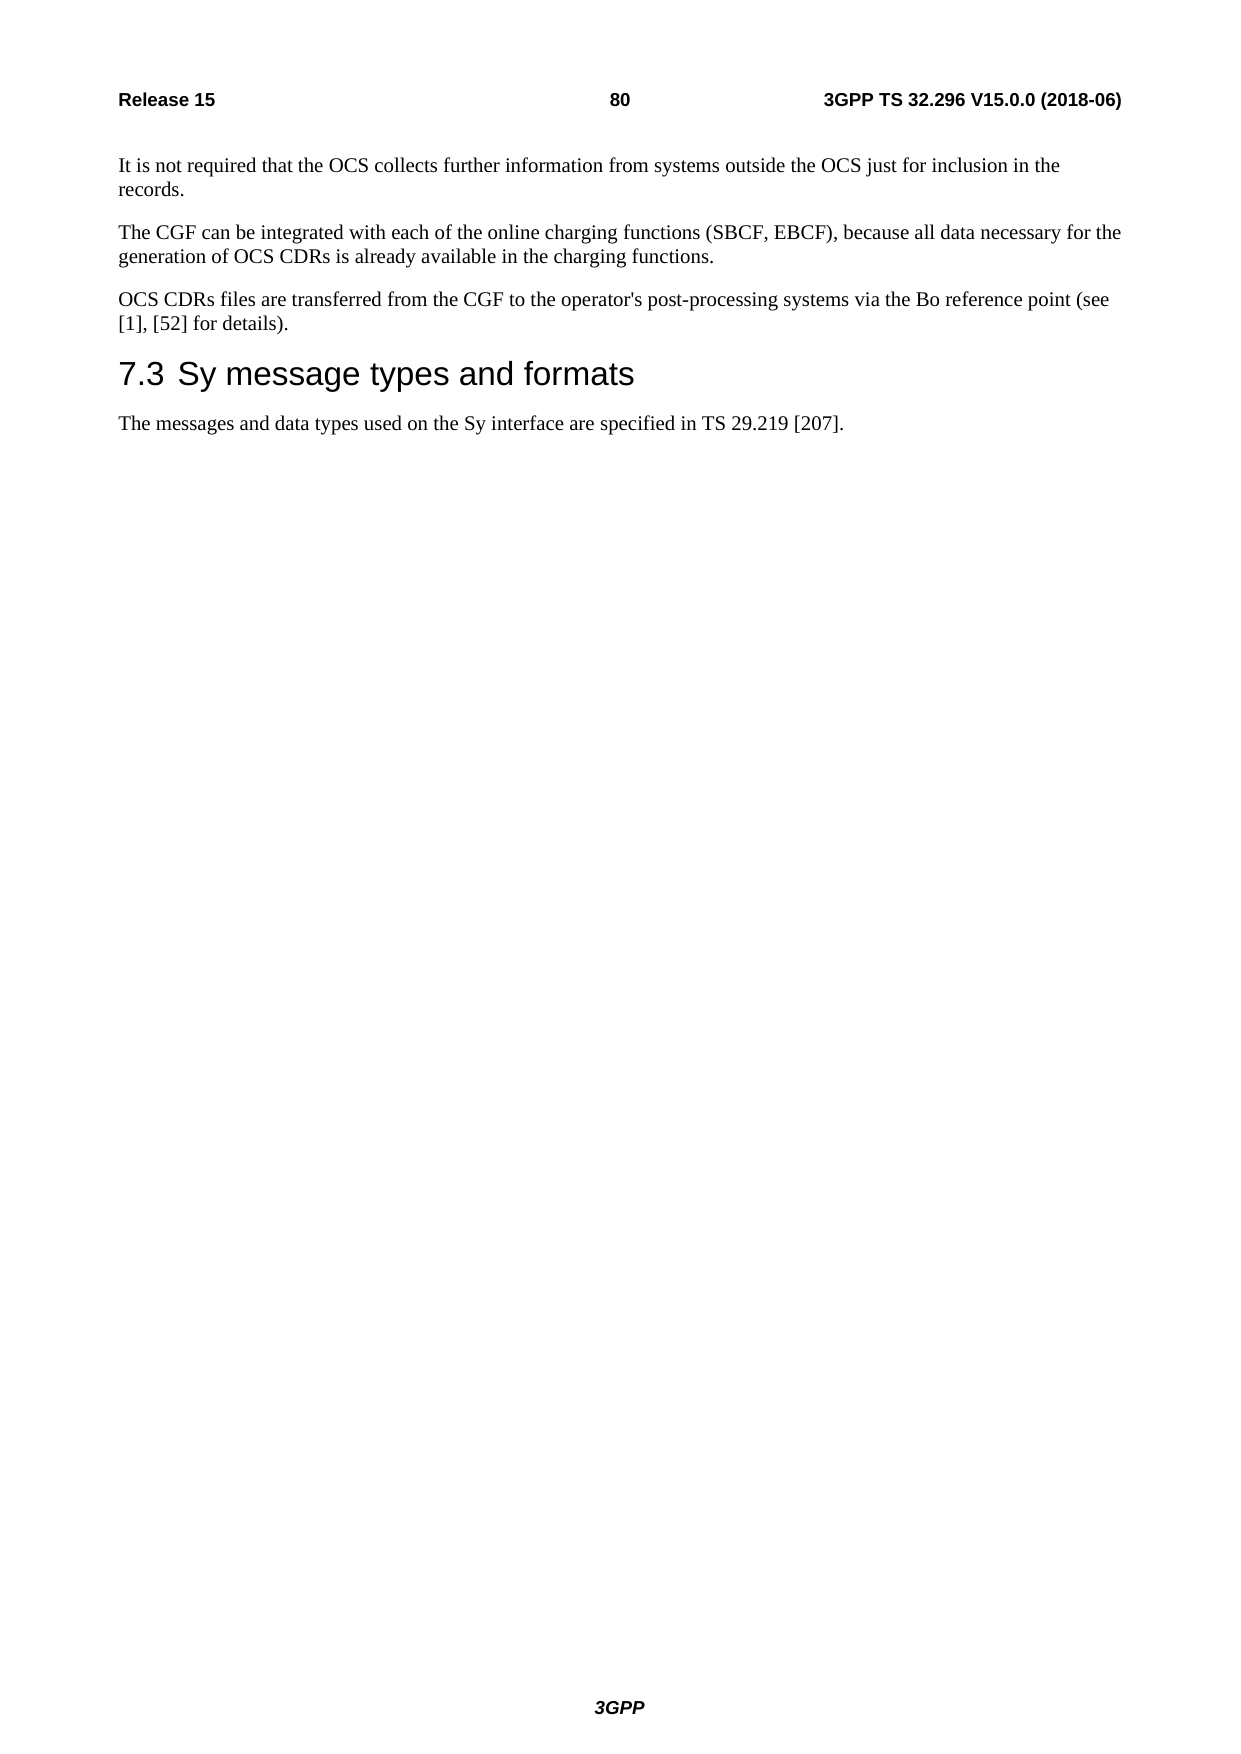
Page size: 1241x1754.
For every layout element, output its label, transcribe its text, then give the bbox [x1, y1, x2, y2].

text The CGF can be integrated with each of the online charging functions (SBCF, EBCF), because all data necessary for the generation of OCS CDRs is already available in the charging functions. [118, 220, 1122, 268]
subtitle 7.3 Sy message types and formats [118, 353, 1122, 392]
text OCS CDRs files are transferred from the CGF to the operator's post-processing systems via the Bo reference point (see [1], [52] for details). [118, 287, 1122, 335]
text It is not required that the OCS collects further information from systems outside the OCS just for inclusion in the records. [118, 153, 1122, 201]
text The messages and data types used on the Sy interface are specified in TS 29.219 [207]. [118, 411, 1122, 435]
